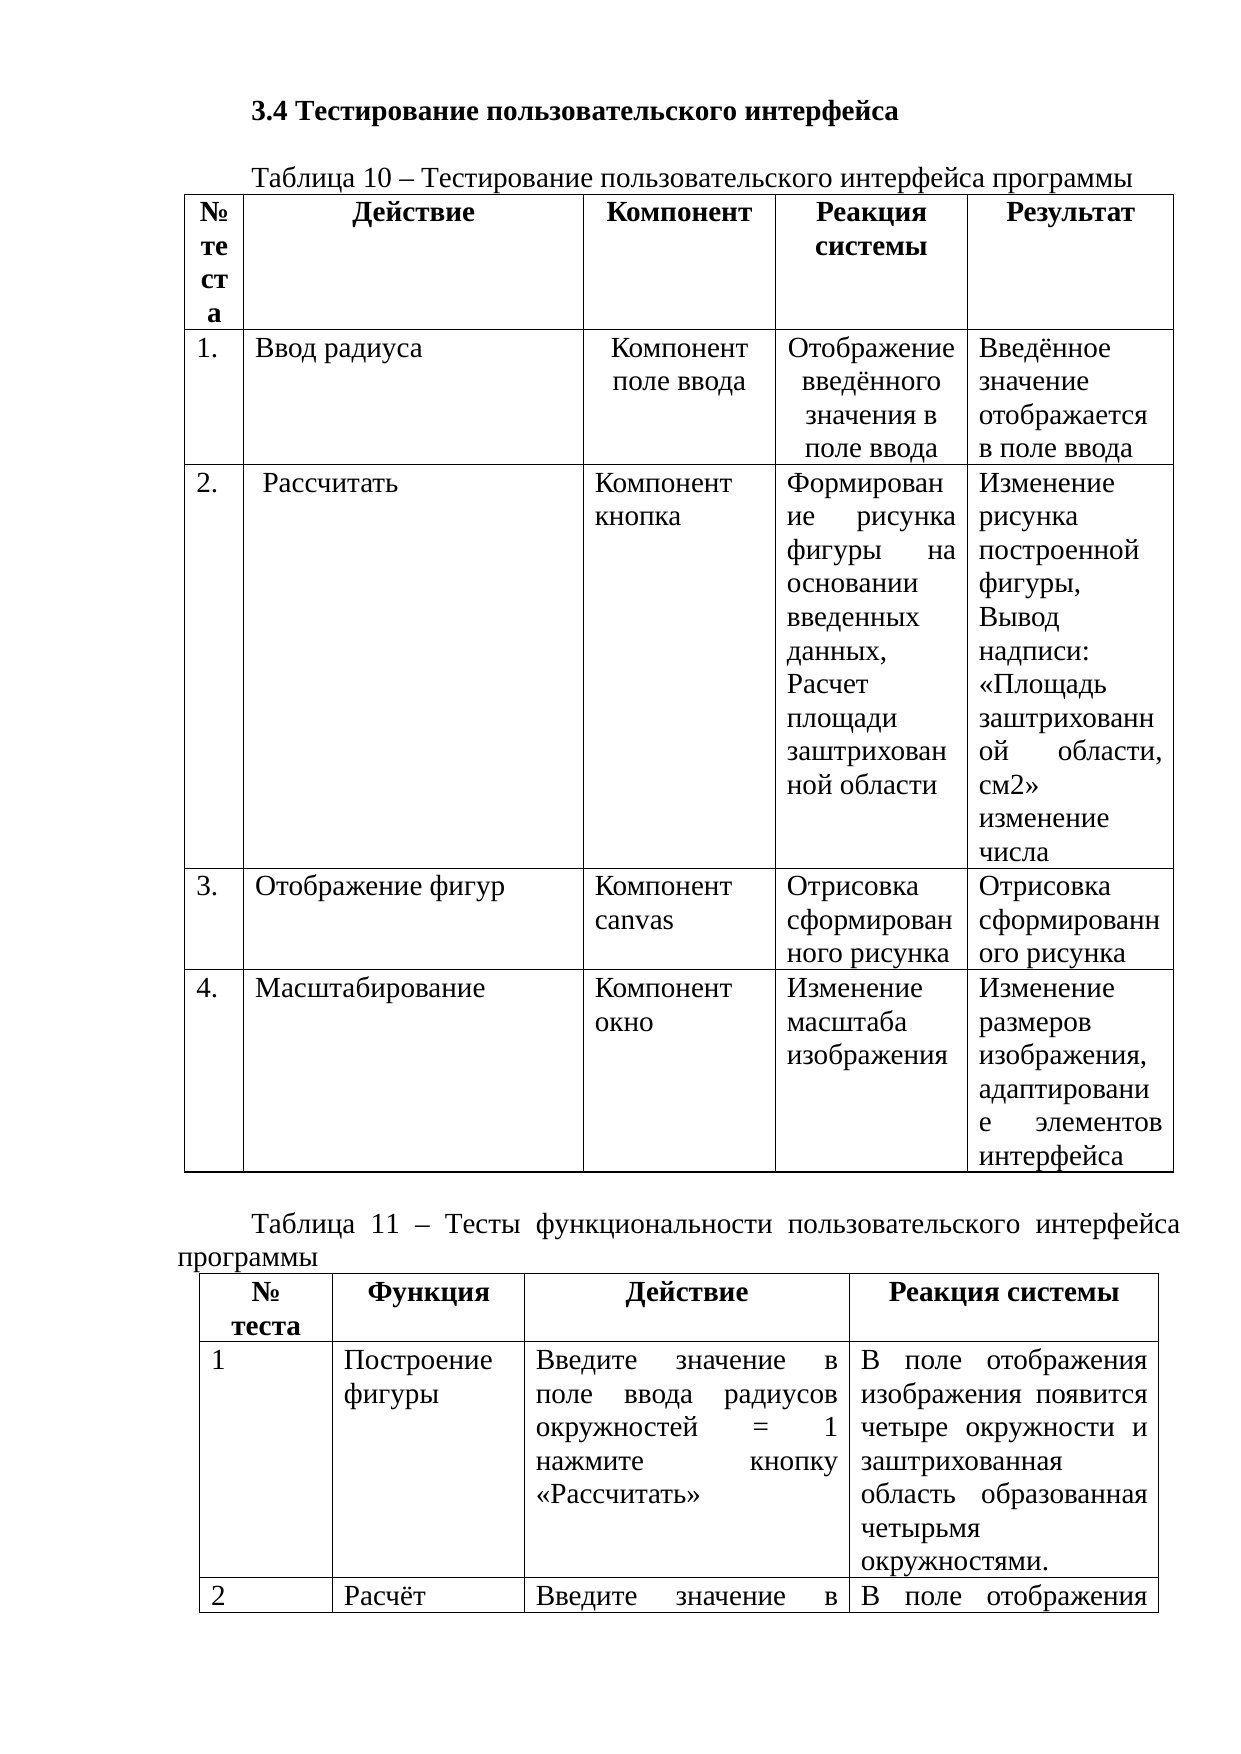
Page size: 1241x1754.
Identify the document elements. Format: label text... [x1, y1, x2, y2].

table_cell Компонент окно [584, 970, 775, 1171]
table_cell 2 [200, 1578, 332, 1612]
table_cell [333, 1578, 524, 1612]
table_cell Изменение масштаба изображения [776, 970, 967, 1171]
table_cell Построение фигуры [333, 1342, 524, 1577]
table_cell [185, 970, 243, 1171]
table_cell Отрисовка сформированного рисунка [968, 869, 1173, 969]
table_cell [525, 1578, 849, 1612]
table_header Реакция системы [850, 1274, 1158, 1341]
table_header Действие [244, 195, 583, 329]
table_cell Изменение рисунка построенной фигуры, Вывод надписи: «Площадь заштрихованной области, см2» изменение числа [968, 465, 1173, 867]
table_header Реакция системы [776, 195, 967, 329]
table_cell Компонент поле ввода [584, 330, 775, 464]
table_cell Масштабирование [244, 970, 583, 1171]
table_header Компонент [584, 195, 775, 329]
table_cell Компонент canvas [584, 869, 775, 969]
table_cell В поле отображения изображения появится четыре окружности и заштрихованная область образованная четырьмя окружностями. [850, 1342, 1158, 1577]
table_cell Отображение фигур [244, 869, 583, 969]
table_cell Ввод радиуса [244, 330, 583, 464]
table_cell Формирование рисунка фигуры на основании введенных данных, Расчет площади заштрихованной области [776, 465, 967, 867]
table_cell Введённое значение отображается в поле ввода [968, 330, 1173, 464]
text Таблица 11 – Тесты функциональности пользовательского интерфейса программы [177, 1206, 1181, 1273]
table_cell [850, 1578, 1158, 1612]
table_cell Рассчитать [244, 465, 583, 867]
table_header Функция [333, 1274, 524, 1341]
table_cell Изменение размеров изображения, адаптирование элементов интерфейса [968, 970, 1173, 1171]
table_cell 1 [200, 1342, 332, 1577]
table_header Результат [968, 195, 1173, 329]
table_header № теста [200, 1274, 332, 1341]
text Таблица 10 – Тестирование пользовательского интерфейса программы [177, 160, 1181, 193]
table_cell Отображение введённого значения в поле ввода [776, 330, 967, 464]
table_cell Введите значение в поле ввода радиусов окружностей = 1 нажмите кнопку «Рассчитать» [525, 1342, 849, 1577]
table_cell [185, 330, 243, 464]
table_cell [185, 465, 243, 867]
table_header Действие [525, 1274, 849, 1341]
table_cell [185, 869, 243, 969]
table_header № теста [185, 195, 243, 329]
table_cell Отрисовка сформированного рисунка [776, 869, 967, 969]
table_cell Компонент кнопка [584, 465, 775, 867]
text 3.4 Тестирование пользовательского интерфейса [177, 93, 1181, 126]
